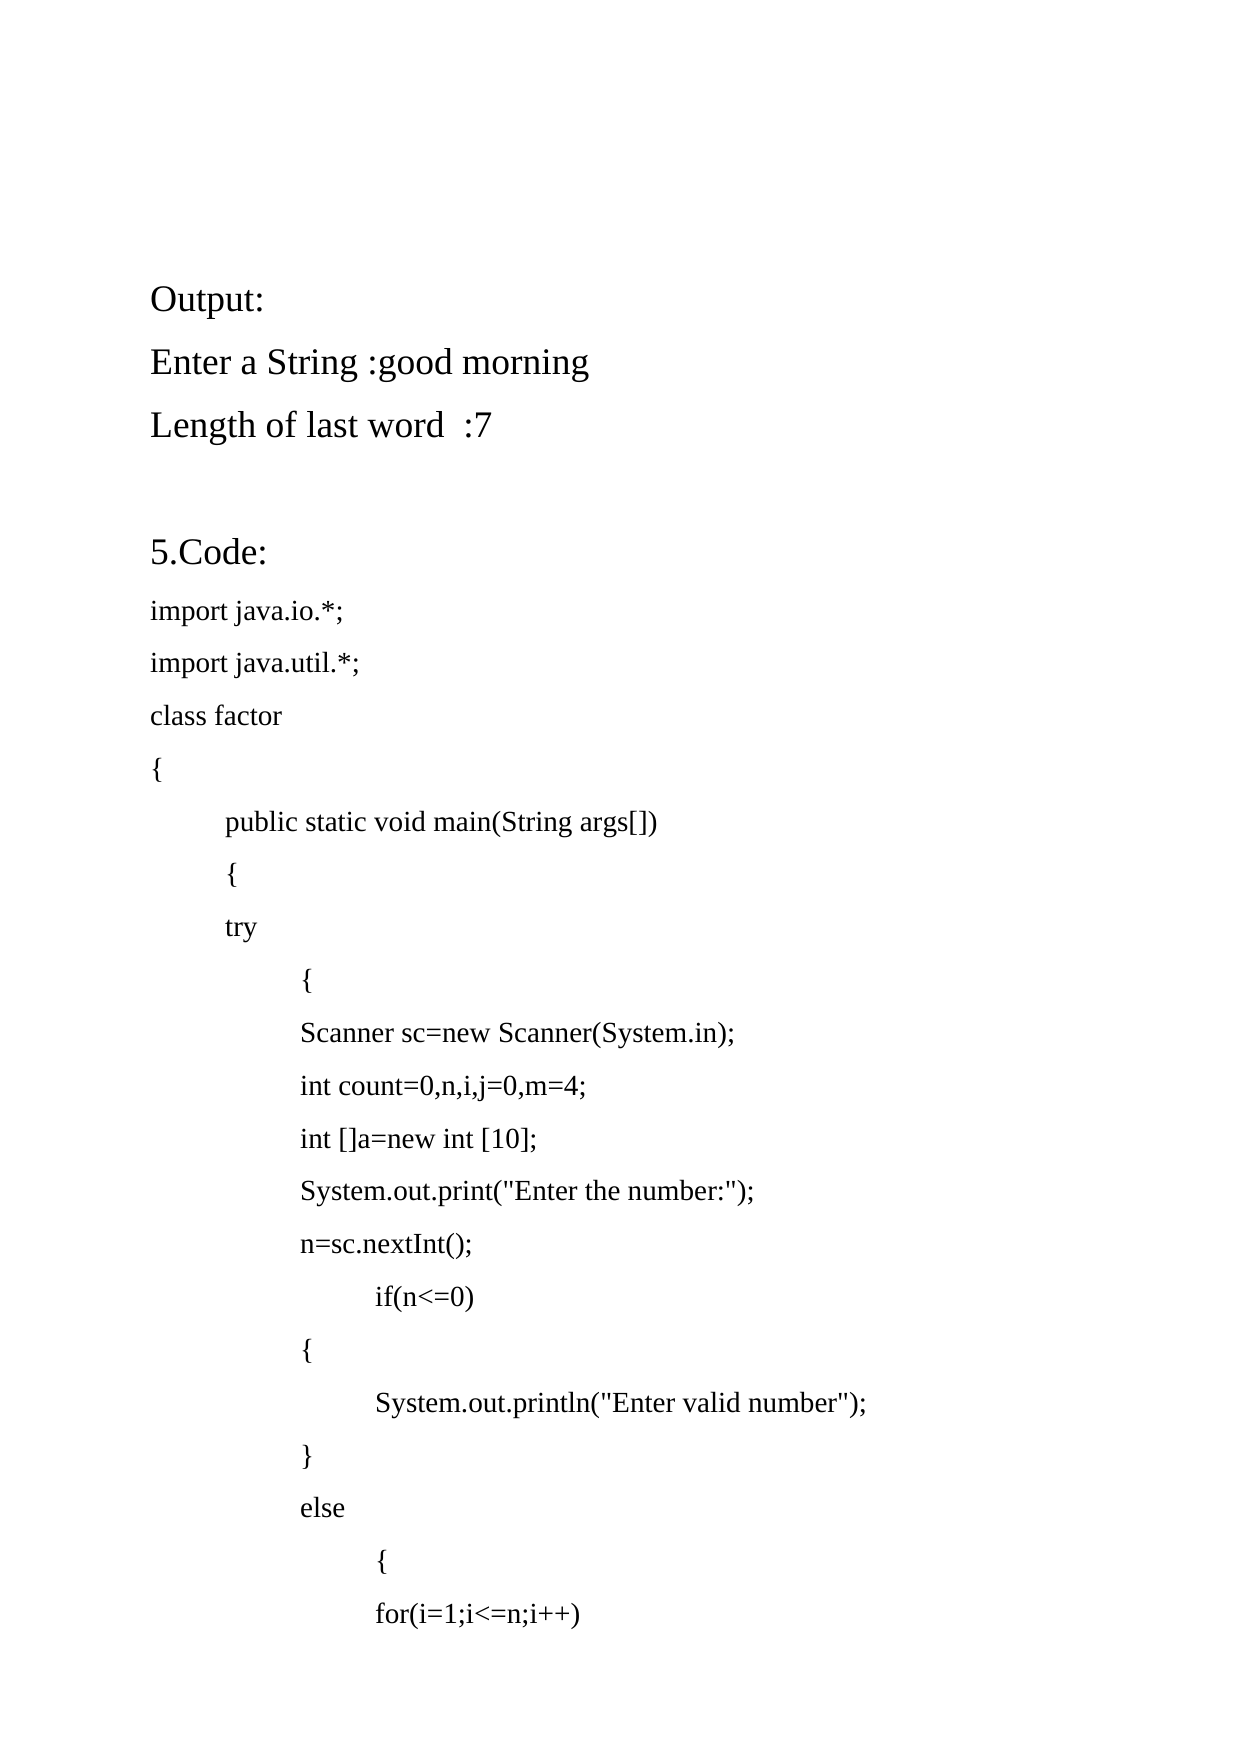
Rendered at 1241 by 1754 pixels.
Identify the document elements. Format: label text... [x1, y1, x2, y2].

text import java.io.*; [150, 593, 1090, 626]
text int count=0,n,i,j=0,m=4; [150, 1068, 1090, 1101]
text n=sc.nextInt(); [150, 1226, 1090, 1260]
text import java.util.*; [150, 645, 1090, 679]
text else [150, 1490, 1090, 1524]
text { [150, 962, 1090, 996]
text Enter a String :good morning [150, 340, 1090, 383]
text 5.Code: [150, 529, 1090, 572]
text class factor [150, 698, 1090, 732]
text { [150, 751, 1090, 784]
text { [150, 1543, 1090, 1577]
text try [150, 909, 1090, 943]
text System.out.print("Enter the number:"); [150, 1173, 1090, 1207]
text for(i=1;i<=n;i++) [150, 1596, 1090, 1629]
text Output: [150, 276, 1090, 319]
text Length of last word :7 [150, 403, 1090, 446]
text if(n<=0) [150, 1279, 1090, 1313]
text public static void main(String args[]) [150, 804, 1090, 837]
text Scanner sc=new Scanner(System.in); [150, 1015, 1090, 1049]
text } [150, 1438, 1090, 1471]
text System.out.println("Enter valid number"); [150, 1385, 1090, 1418]
text int []a=new int [10]; [150, 1121, 1090, 1154]
text { [150, 1332, 1090, 1366]
text { [150, 857, 1090, 890]
